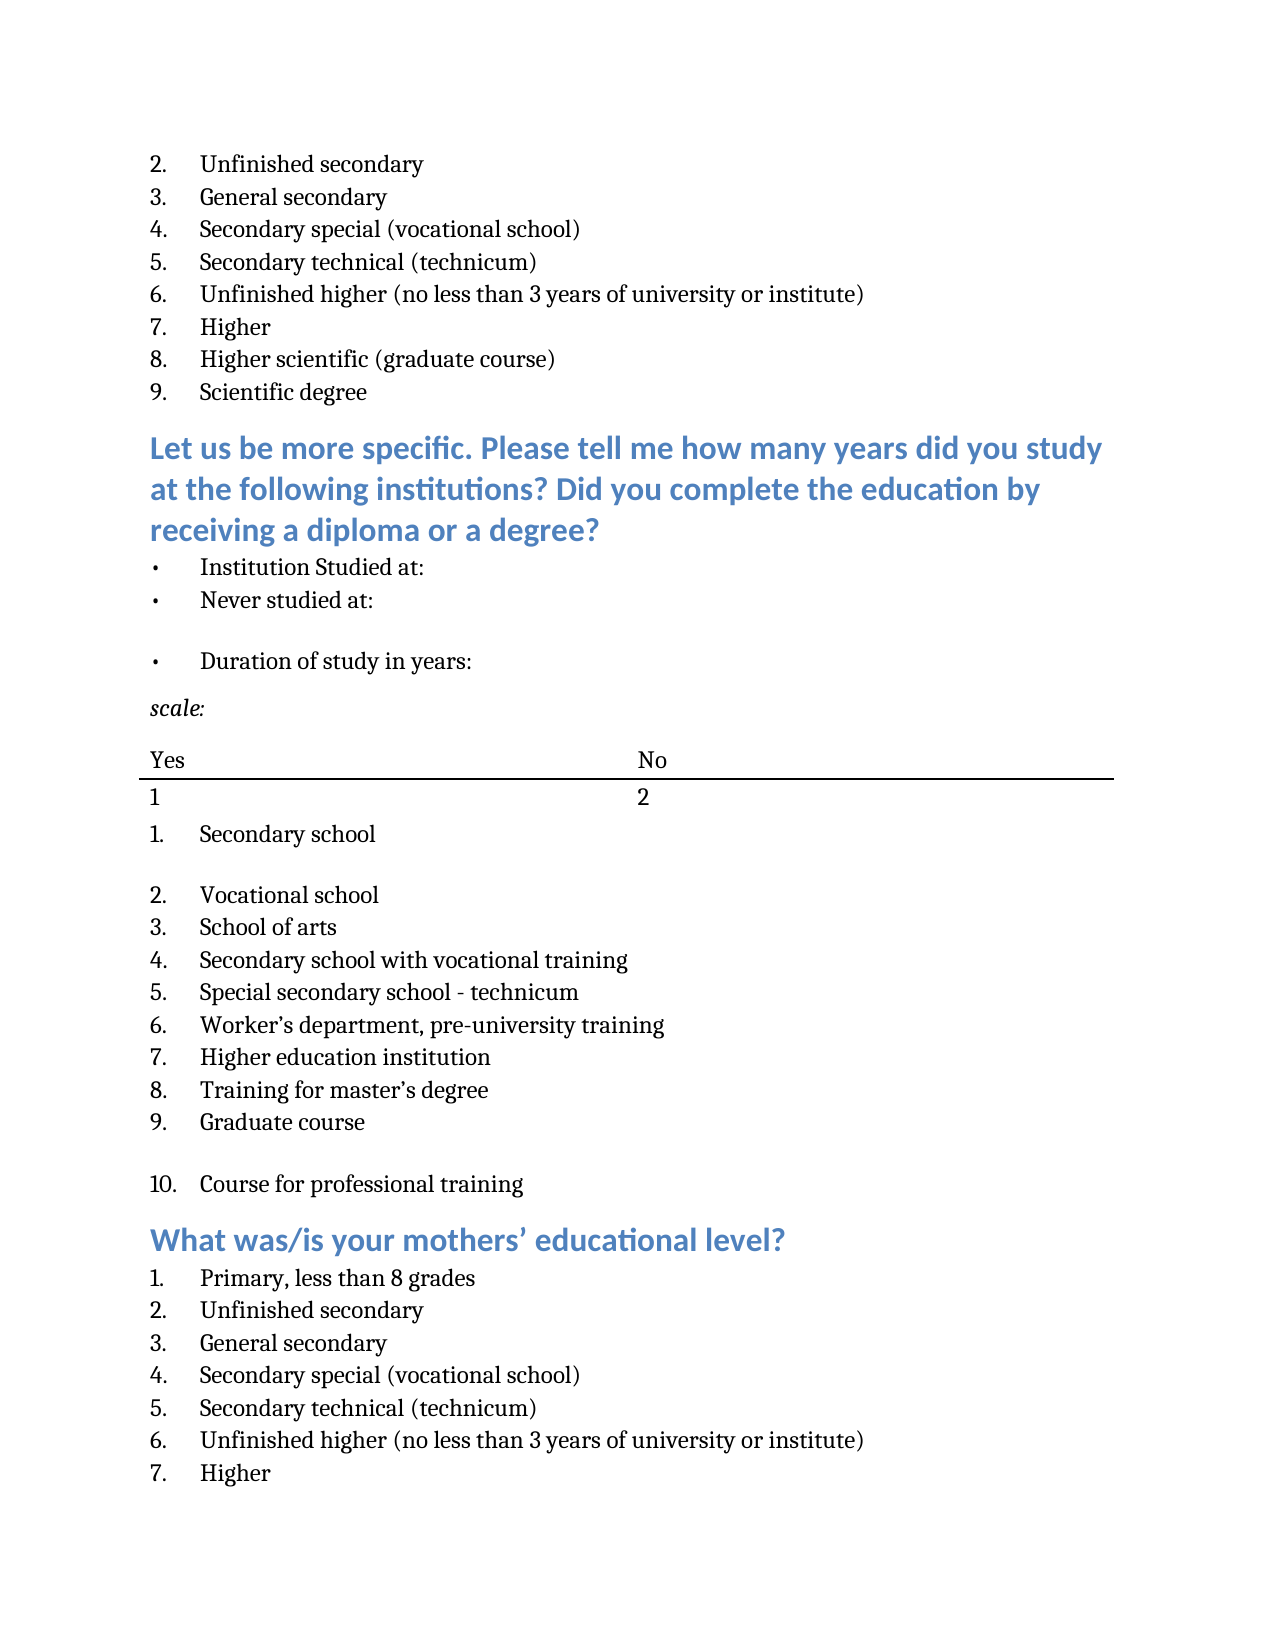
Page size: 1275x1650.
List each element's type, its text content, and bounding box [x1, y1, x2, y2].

list Institution Studied at: [150, 553, 1125, 582]
list Course for professional training [150, 1169, 1125, 1198]
list Secondary technical (technicum) [150, 247, 1125, 276]
list Graduate course [150, 1108, 1125, 1166]
list Special secondary school - technicum [150, 978, 1125, 1007]
list Secondary school [150, 819, 1125, 877]
list Training for master’s degree [150, 1076, 1125, 1104]
table_header Yes [139, 742, 626, 778]
table_cell 1 [139, 780, 626, 816]
list Never studied at: [150, 586, 1125, 643]
list Unfinished higher (no less than 3 years of university or institute) [150, 280, 1125, 309]
list Primary, less than 8 grades [150, 1264, 1125, 1292]
list Higher [150, 312, 1125, 341]
list Higher [150, 1459, 1125, 1487]
subtitle What was/is your mothers’ educational level? [150, 1219, 1125, 1260]
list Duration of study in years: [150, 647, 1125, 676]
list Secondary school with vocational training [150, 946, 1125, 974]
list Unfinished secondary [150, 150, 1125, 179]
list Worker’s department, pre-university training [150, 1011, 1125, 1039]
list Unfinished secondary [150, 1296, 1125, 1325]
list General secondary [150, 1329, 1125, 1357]
list Secondary special (vocational school) [150, 1361, 1125, 1390]
list Secondary technical (technicum) [150, 1394, 1125, 1422]
table_cell 2 [626, 780, 1114, 816]
list Higher scientific (graduate course) [150, 345, 1125, 374]
list Secondary special (vocational school) [150, 215, 1125, 244]
list School of arts [150, 913, 1125, 942]
subtitle Let us be more specific. Please tell me how many years did you study at the following institutions? Did you complete the education by receiving a diploma or a degree? [150, 427, 1125, 549]
list Scientific degree [150, 377, 1125, 406]
list Unfinished higher (no less than 3 years of university or institute) [150, 1426, 1125, 1455]
text scale: [150, 694, 1125, 723]
list Higher education institution [150, 1043, 1125, 1072]
list General secondary [150, 182, 1125, 211]
table_header No [626, 742, 1114, 778]
list Vocational school [150, 881, 1125, 909]
